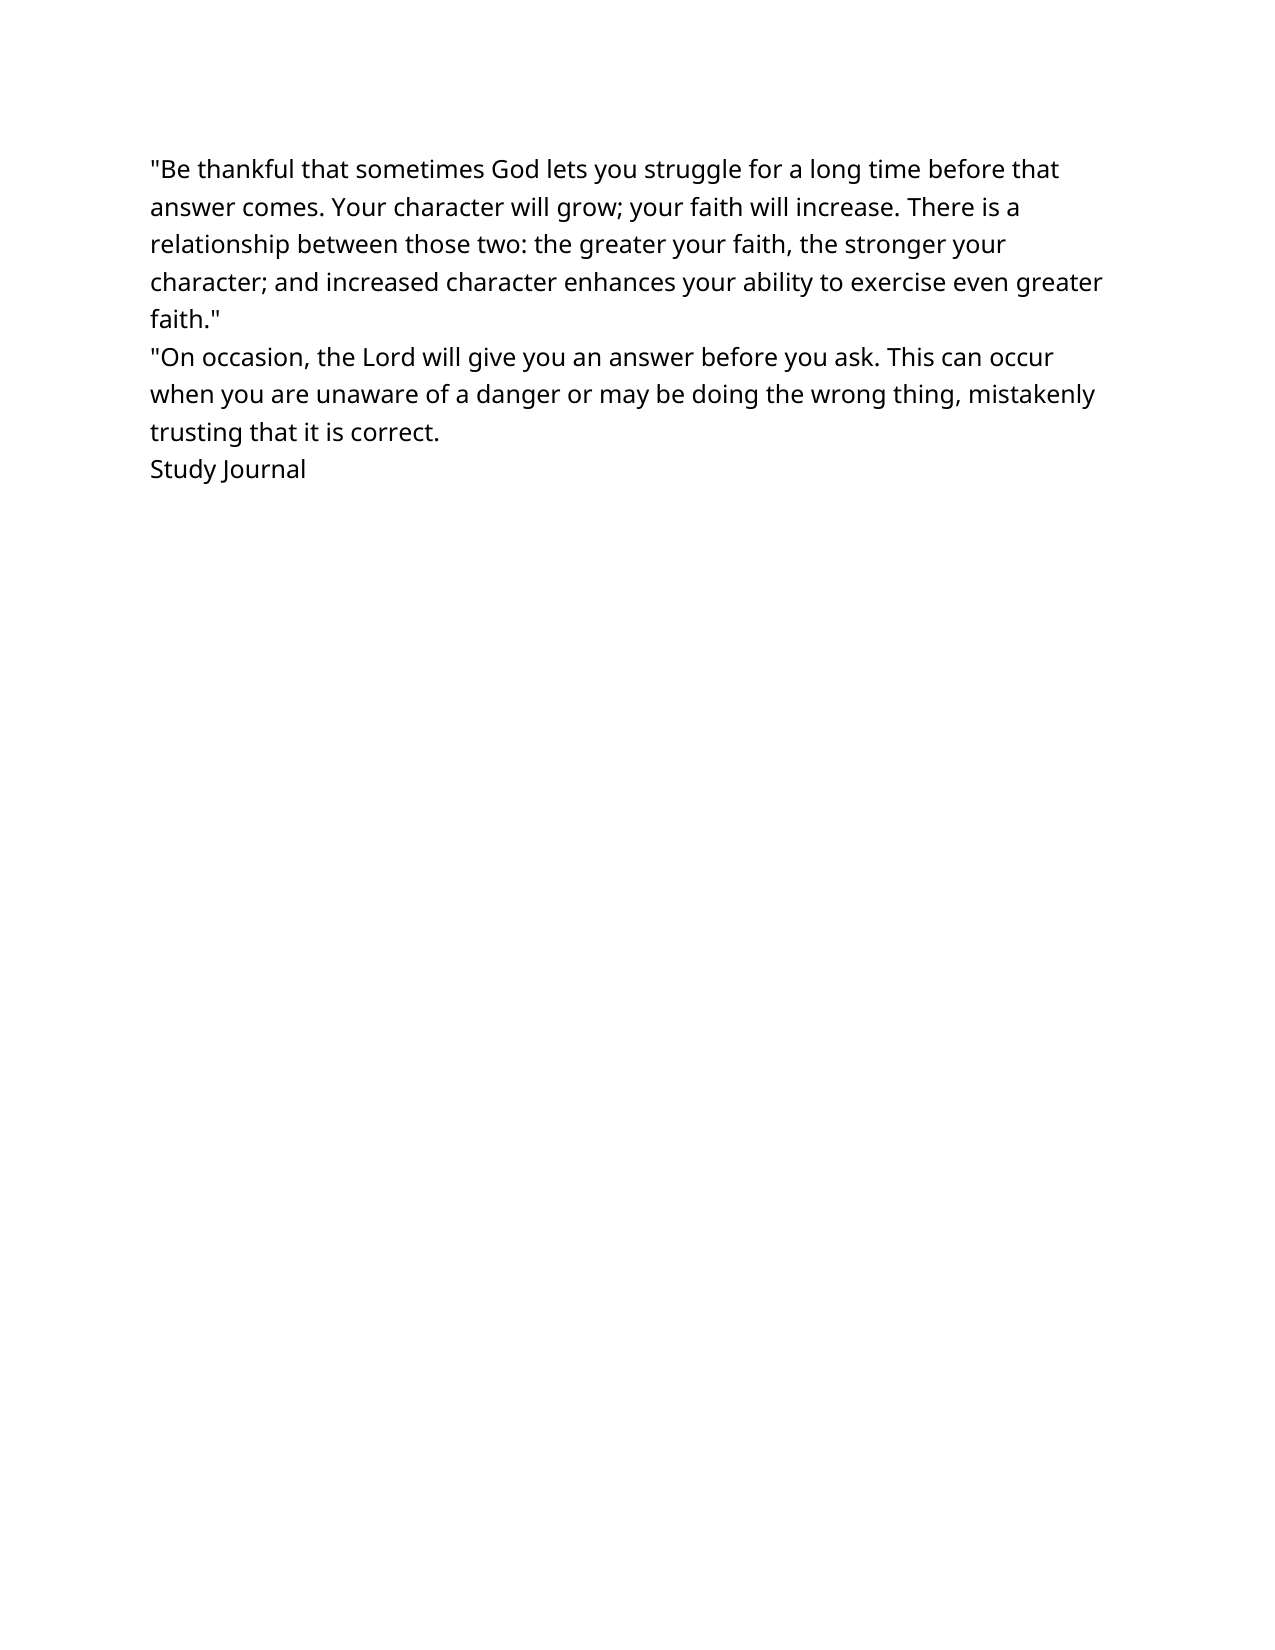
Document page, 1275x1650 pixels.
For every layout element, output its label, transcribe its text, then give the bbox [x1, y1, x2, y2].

text "On occasion, the Lord will give you an answer before you ask. This can occur when you are unaware of a danger or may be doing the wrong thing, mistakenly trusting that it is correct. [150, 337, 1125, 450]
text Study Journal [150, 450, 1125, 487]
text "Be thankful that sometimes God lets you struggle for a long time before that answer comes. Your character will grow; your faith will increase. There is a relationship between those two: the greater your faith, the stronger your character; and increased character enhances your ability to exercise even greater faith." [150, 150, 1125, 337]
